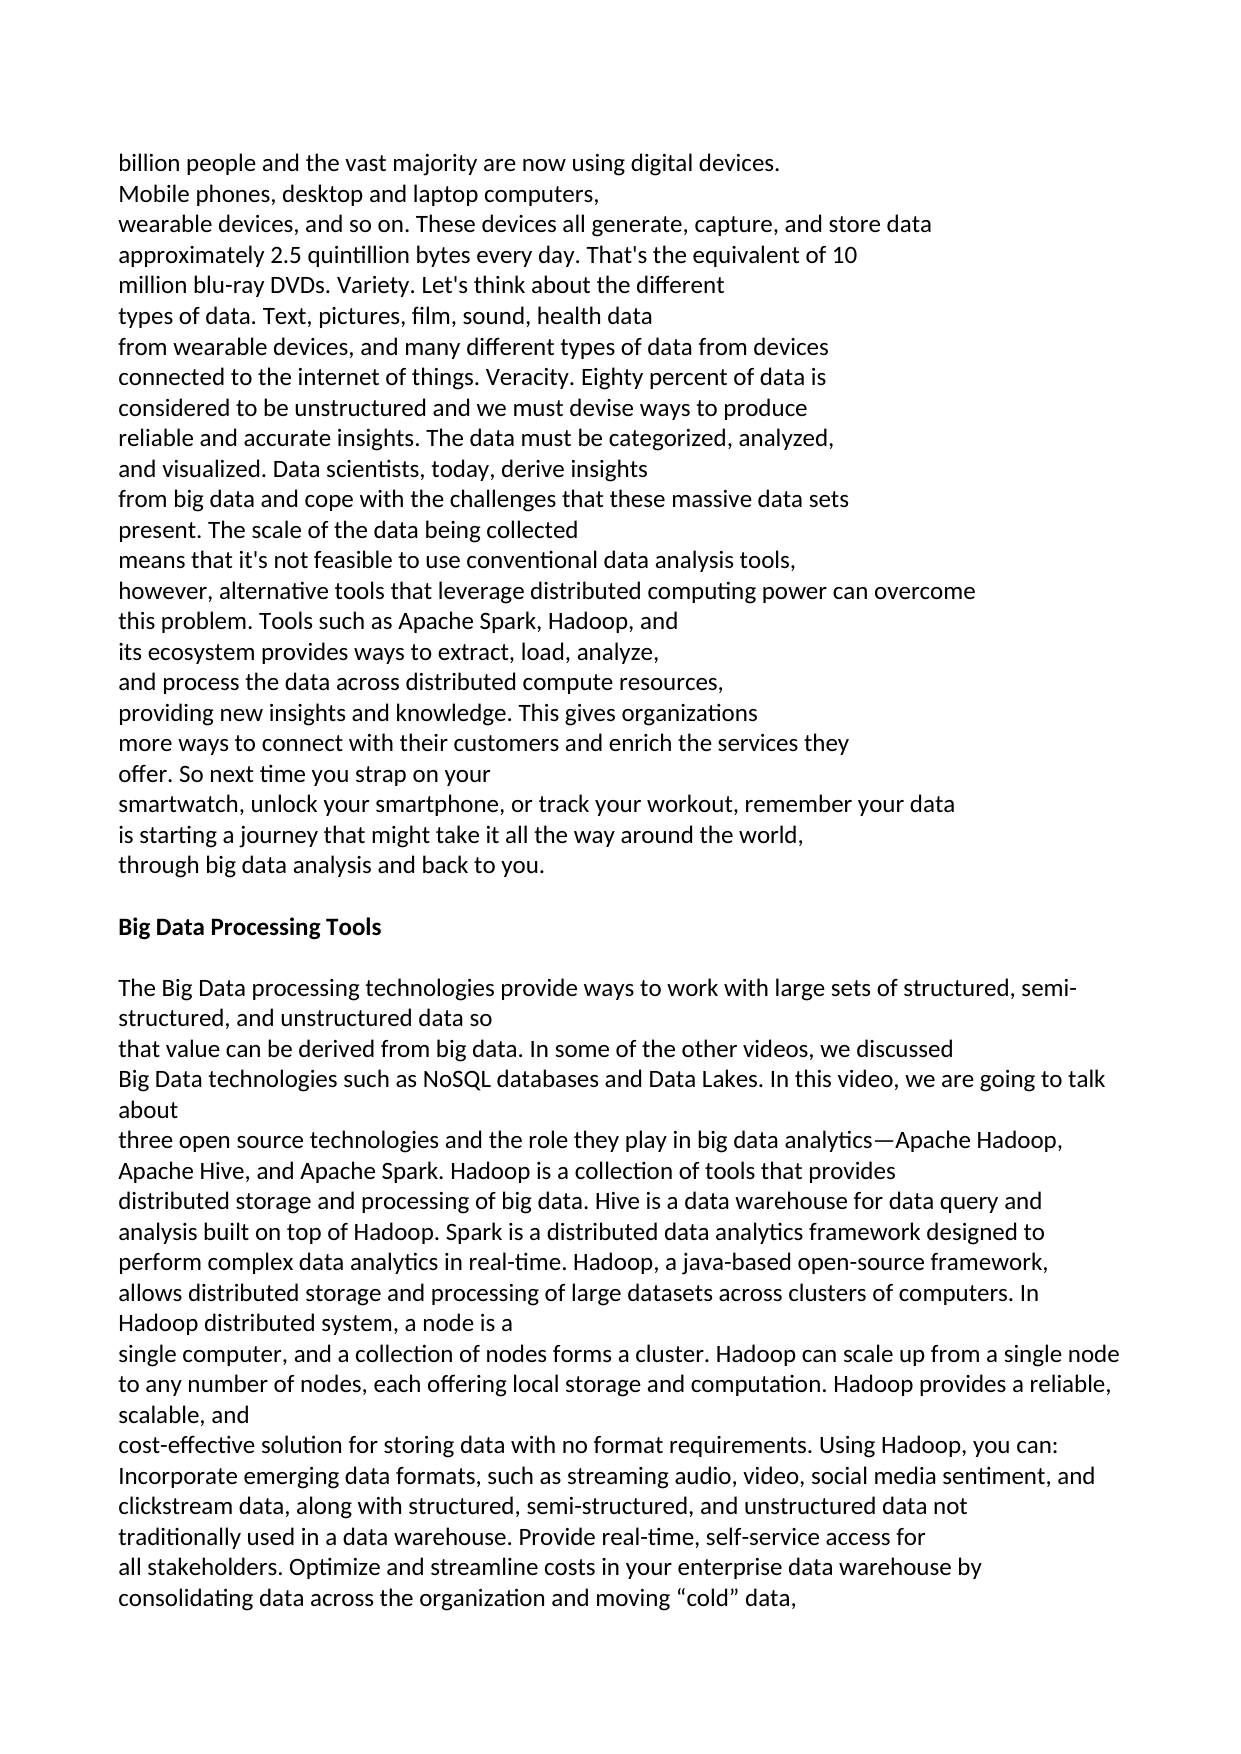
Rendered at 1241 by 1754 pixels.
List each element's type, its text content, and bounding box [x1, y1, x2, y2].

text however, alternative tools that leverage distributed computing power can overcome [118, 575, 1122, 605]
text billion people and the vast majority are now using digital devices. [118, 148, 1122, 178]
text smartwatch, unlock your smartphone, or track your workout, remember your data [118, 788, 1122, 819]
text that value can be derived from big data. In some of the other videos, we discussed [118, 1033, 1122, 1063]
text types of data. Text, pictures, film, sound, health data [118, 300, 1122, 331]
text cost-effective solution for storing data with no format requirements. Using Hadoop, you can: [118, 1429, 1122, 1460]
text allows distributed storage and processing of large datasets across clusters of computers. In Hadoop distributed system, a node is a [118, 1277, 1122, 1338]
text Big Data Processing Tools [118, 911, 1122, 941]
text three open source technologies and the role they play in big data analytics—Apache Hadoop, Apache Hive, and Apache Spark. Hadoop is a collection of tools that provides [118, 1124, 1122, 1185]
text providing new insights and knowledge. This gives organizations [118, 697, 1122, 727]
text through big data analysis and back to you. [118, 849, 1122, 880]
text single computer, and a collection of nodes forms a cluster. Hadoop can scale up from a single node to any number of nodes, each offering local storage and computation. Hadoop provides a reliable, scalable, and [118, 1338, 1122, 1429]
text and visualized. Data scientists, today, derive insights [118, 453, 1122, 483]
text reliable and accurate insights. The data must be categorized, analyzed, [118, 422, 1122, 453]
text Big Data technologies such as NoSQL databases and Data Lakes. In this video, we are going to talk about [118, 1063, 1122, 1124]
text this problem. Tools such as Apache Spark, Hadoop, and [118, 605, 1122, 636]
text is starting a journey that might take it all the way around the world, [118, 819, 1122, 849]
text Incorporate emerging data formats, such as streaming audio, video, social media sentiment, and clickstream data, along with structured, semi-structured, and unstructured data not [118, 1460, 1122, 1521]
text its ecosystem provides ways to extract, load, analyze, [118, 636, 1122, 666]
text distributed storage and processing of big data. Hive is a data warehouse for data query and analysis built on top of Hadoop. Spark is a distributed data analytics framework designed to perform complex data analytics in real-time. Hadoop, a java-based open-source framework, [118, 1185, 1122, 1277]
text The Big Data processing technologies provide ways to work with large sets of structured, semi-structured, and unstructured data so [118, 972, 1122, 1033]
text offer. So next time you strap on your [118, 758, 1122, 788]
text wearable devices, and so on. These devices all generate, capture, and store data [118, 209, 1122, 239]
text more ways to connect with their customers and enrich the services they [118, 727, 1122, 758]
text Mobile phones, desktop and laptop computers, [118, 178, 1122, 209]
text and process the data across distributed compute resources, [118, 666, 1122, 697]
text from big data and cope with the challenges that these massive data sets [118, 483, 1122, 514]
text traditionally used in a data warehouse. Provide real-time, self-service access for [118, 1521, 1122, 1552]
text means that it's not feasible to use conventional data analysis tools, [118, 544, 1122, 575]
text million blu-ray DVDs. Variety. Let's think about the different [118, 270, 1122, 300]
text from wearable devices, and many different types of data from devices [118, 331, 1122, 361]
text considered to be unstructured and we must devise ways to produce [118, 392, 1122, 422]
text present. The scale of the data being collected [118, 514, 1122, 544]
text all stakeholders. Optimize and streamline costs in your enterprise data warehouse by consolidating data across the organization and moving “cold” data, [118, 1552, 1122, 1613]
text approximately 2.5 quintillion bytes every day. That's the equivalent of 10 [118, 239, 1122, 270]
text connected to the internet of things. Veracity. Eighty percent of data is [118, 361, 1122, 392]
